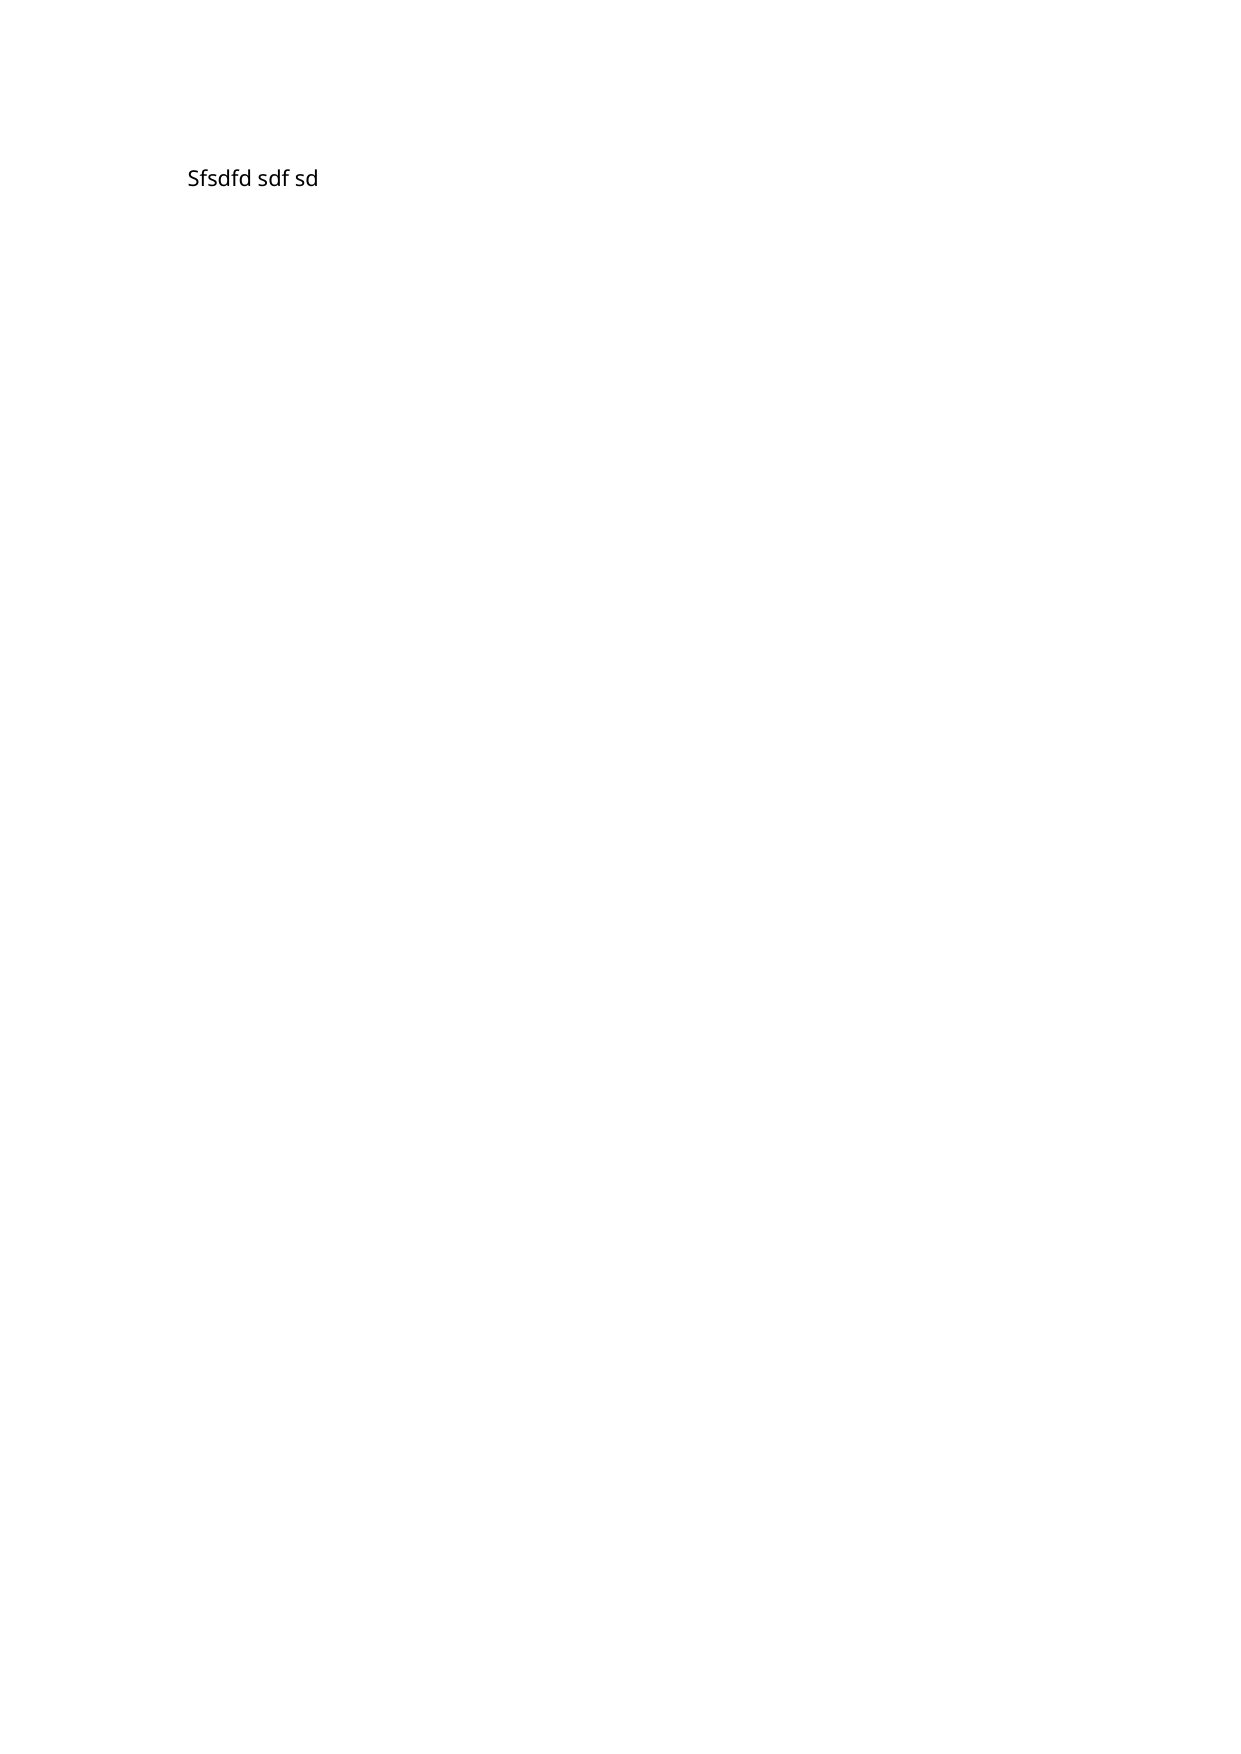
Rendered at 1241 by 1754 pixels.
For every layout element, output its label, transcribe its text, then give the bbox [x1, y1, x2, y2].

text Sfsdfd sdf sd [187, 162, 1053, 194]
